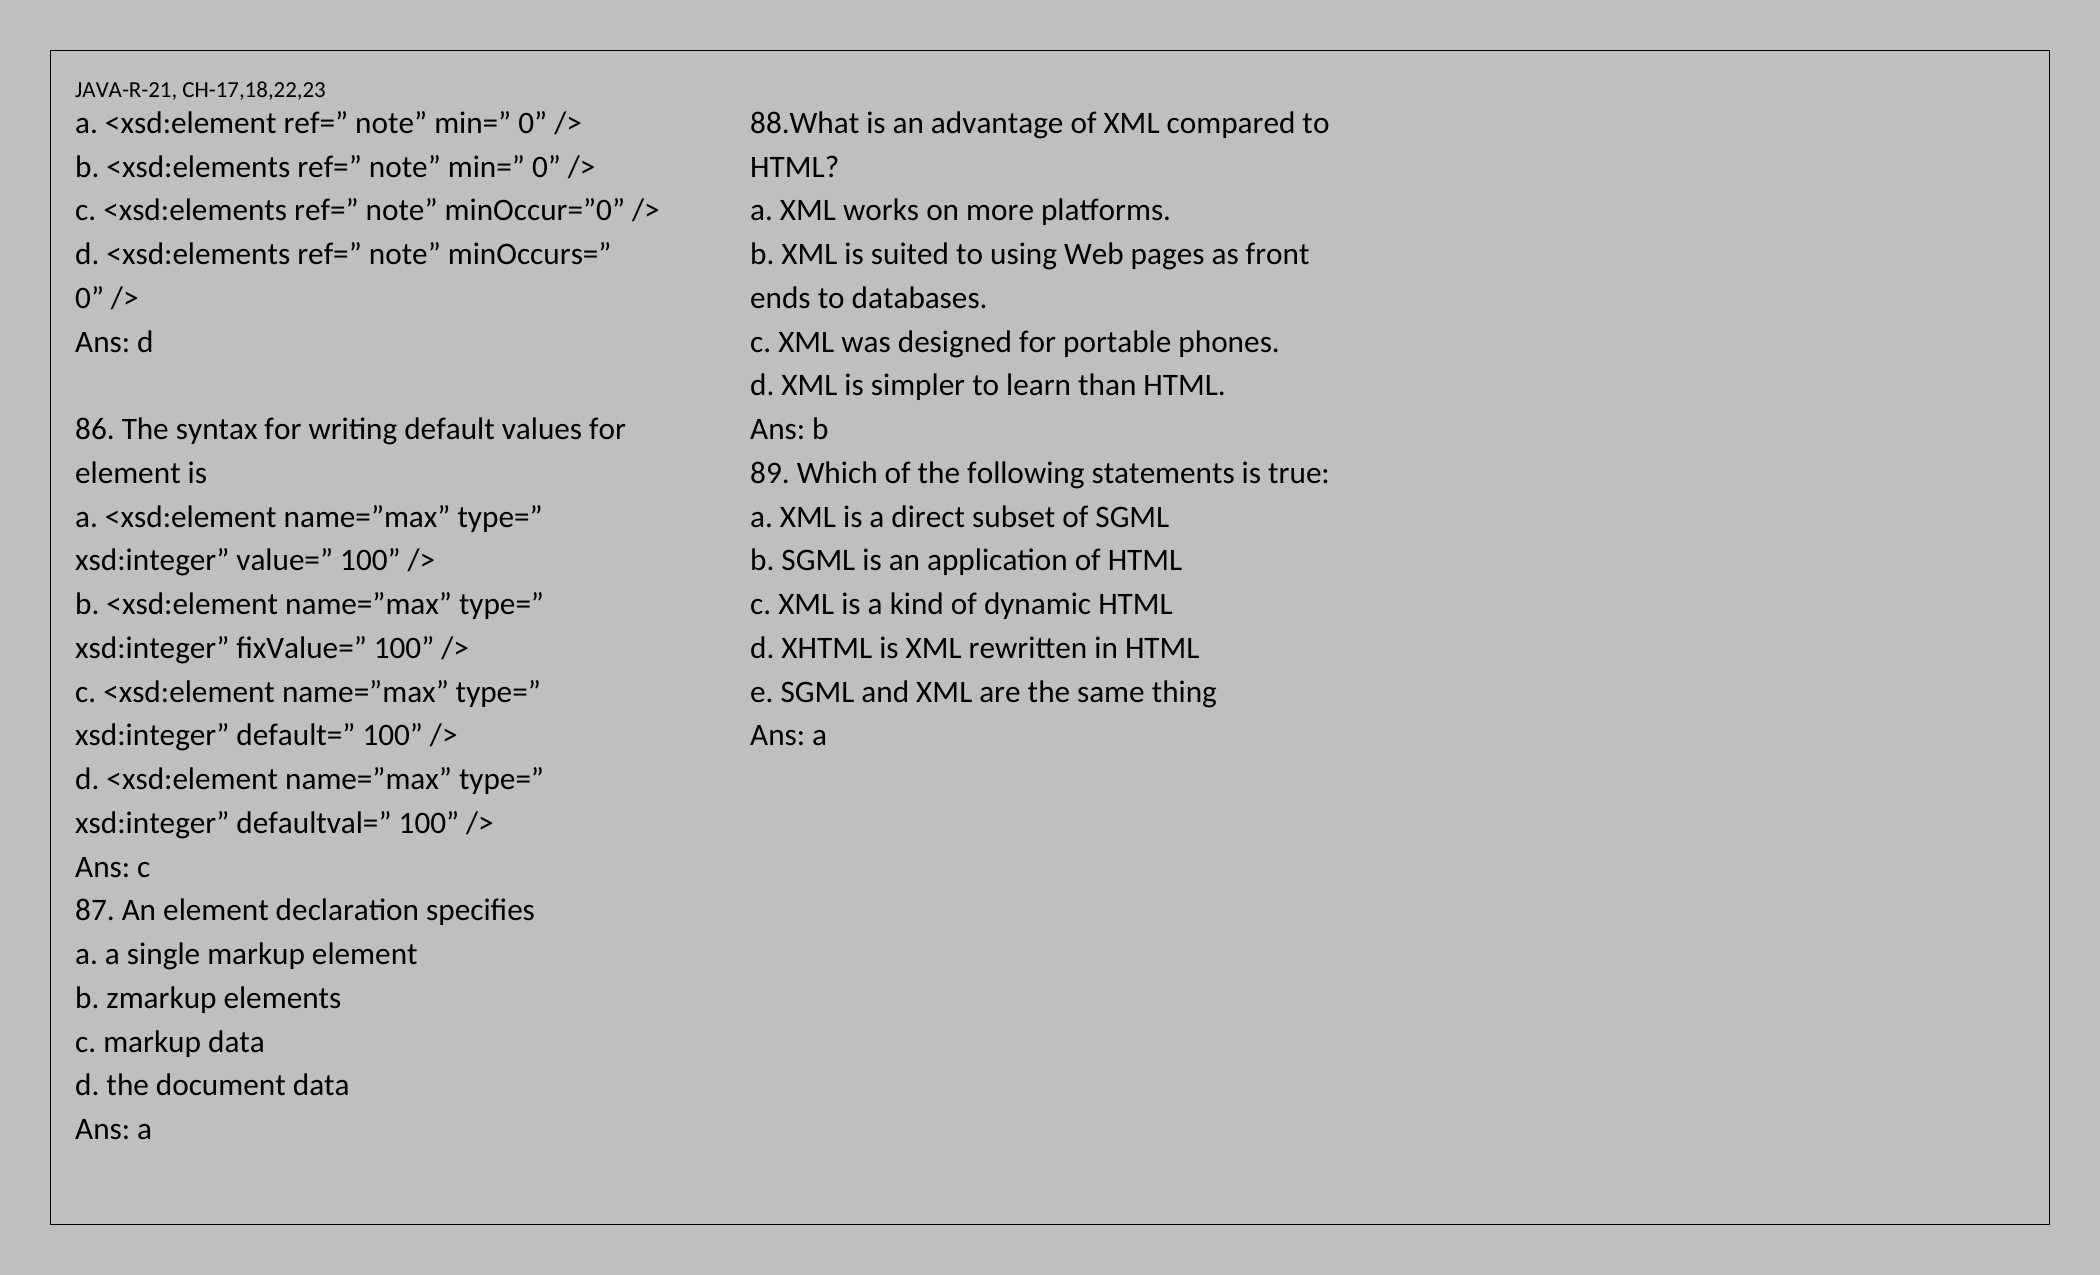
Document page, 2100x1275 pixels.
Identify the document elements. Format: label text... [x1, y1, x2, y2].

text b. <xsd:elements ref=” note” min=” 0” /> [75, 147, 675, 185]
text b. zmarkup elements [75, 978, 675, 1016]
text a. a single markup element [75, 934, 675, 972]
text Ans: d [75, 322, 675, 360]
text d. <xsd:element name=”max” type=” xsd:integer” defaultval=” 100” /> [75, 759, 675, 841]
text d. XHTML is XML rewritten in HTML [750, 628, 1350, 666]
text Ans: a [750, 716, 1350, 754]
text Ans: b [750, 409, 1350, 447]
text 88.What is an advantage of XML compared to HTML? [750, 103, 1350, 185]
text 86. The syntax for writing default values for element is [75, 409, 675, 491]
text b. XML is suited to using Web pages as front ends to databases. [750, 234, 1350, 316]
text d. XML is simpler to learn than HTML. [750, 366, 1350, 404]
text b. SGML is an application of HTML [750, 541, 1350, 579]
text a. <xsd:element name=”max” type=” xsd:integer” value=” 100” /> [75, 497, 675, 579]
text d. the document data [75, 1066, 675, 1104]
text 89. Which of the following statements is true: [750, 453, 1350, 491]
text a. XML works on more platforms. [750, 191, 1350, 229]
text Ans: a [75, 1109, 675, 1147]
text a. <xsd:element ref=” note” min=” 0” /> [75, 103, 675, 141]
text 87. An element declaration specifies [75, 891, 675, 929]
text b. <xsd:element name=”max” type=” xsd:integer” fixValue=” 100” /> [75, 584, 675, 666]
text c. XML was designed for portable phones. [750, 322, 1350, 360]
text d. <xsd:elements ref=” note” minOccurs=” 0” /> [75, 234, 675, 316]
text c. <xsd:elements ref=” note” minOccur=”0” /> [75, 191, 675, 229]
text a. XML is a direct subset of SGML [750, 497, 1350, 535]
text c. XML is a kind of dynamic HTML [750, 584, 1350, 622]
text c. markup data [75, 1022, 675, 1060]
text c. <xsd:element name=”max” type=” xsd:integer” default=” 100” /> [75, 672, 675, 754]
text Ans: c [75, 847, 675, 885]
text e. SGML and XML are the same thing [750, 672, 1350, 710]
